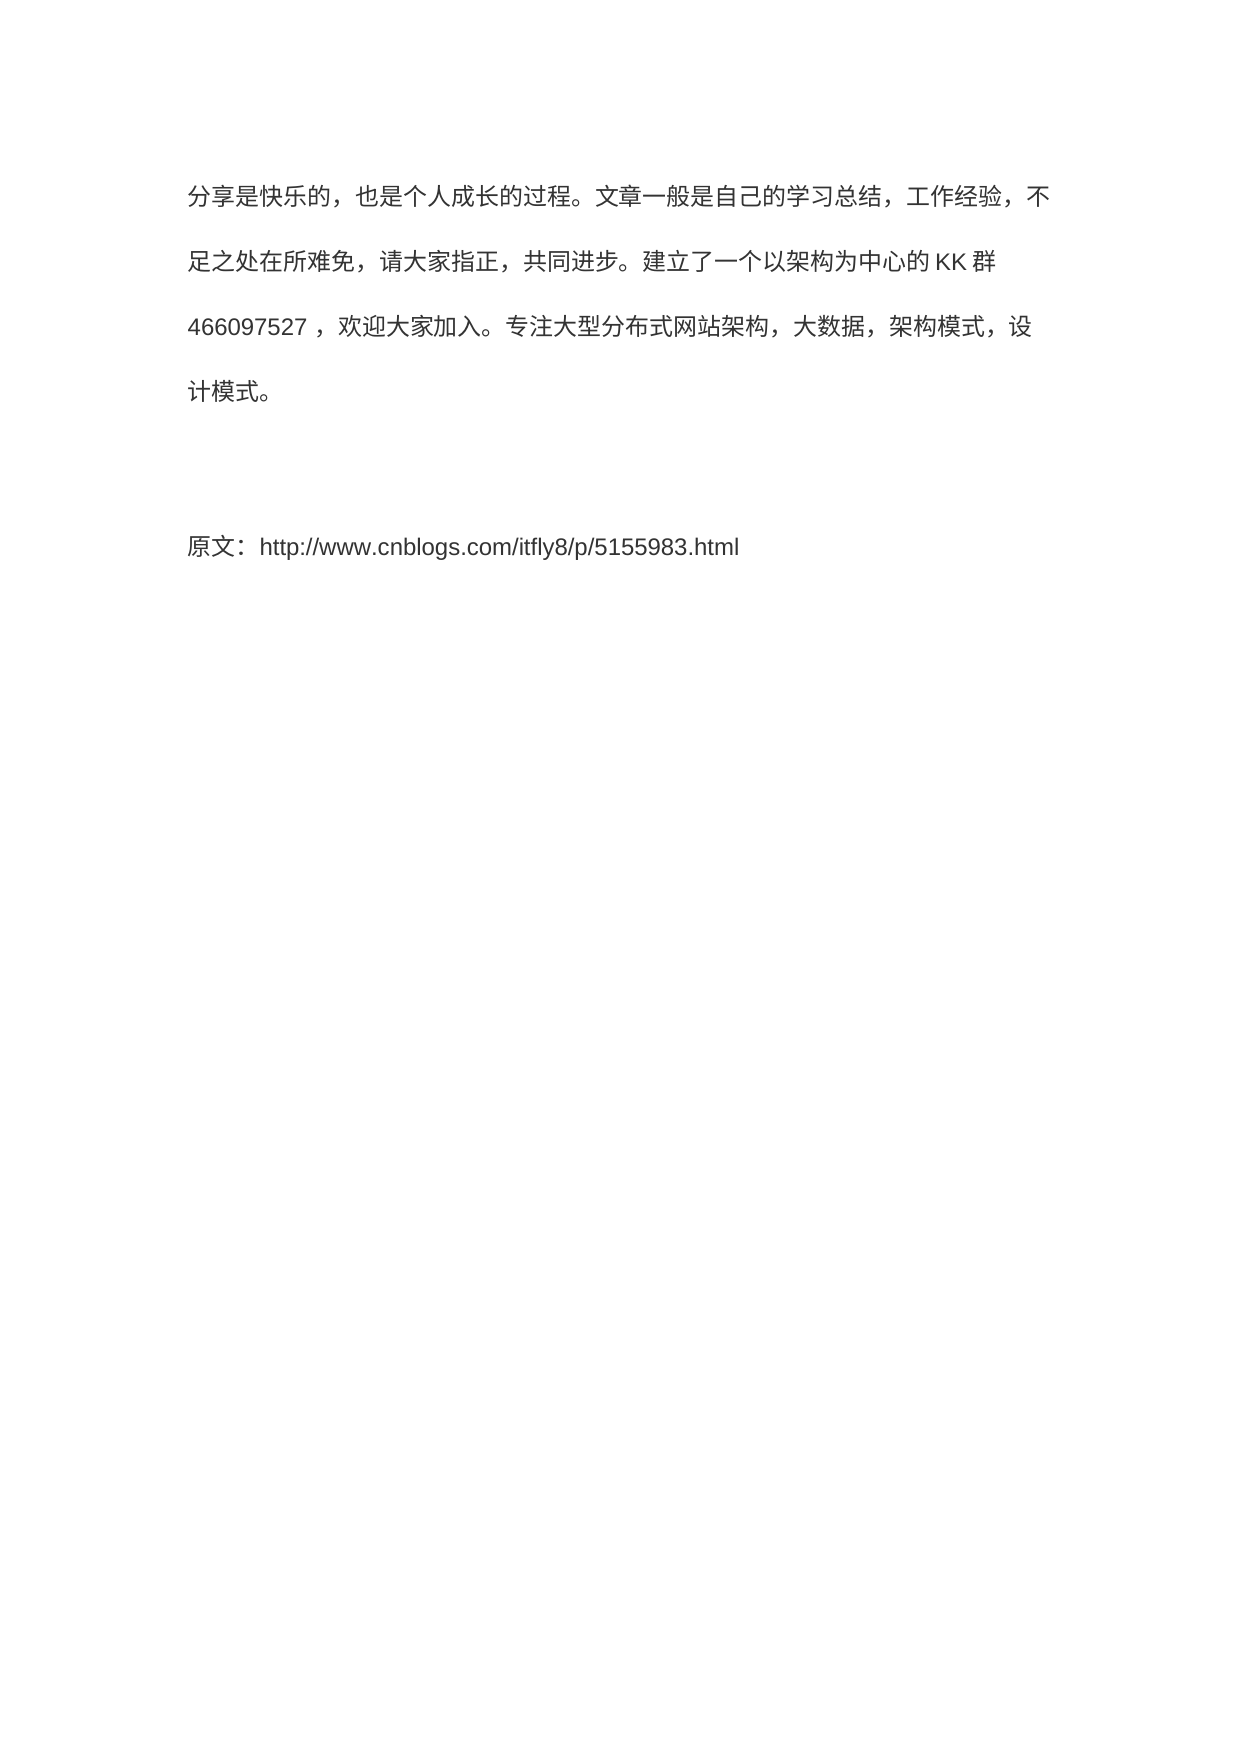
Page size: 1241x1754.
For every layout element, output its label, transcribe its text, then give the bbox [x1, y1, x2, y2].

text 分享是快乐的，也是个人成长的过程。文章一般是自己的学习总结，工作经验，不足之处在所难免，请大家指正，共同进步。建立了一个以架构为中心的KK群466097527 ，欢迎大家加入。专注大型分布式网站架构，大数据，架构模式，设计模式。 [187, 162, 1053, 422]
text 原文：http://www.cnblogs.com/itfly8/p/5155983.html [187, 513, 1053, 578]
